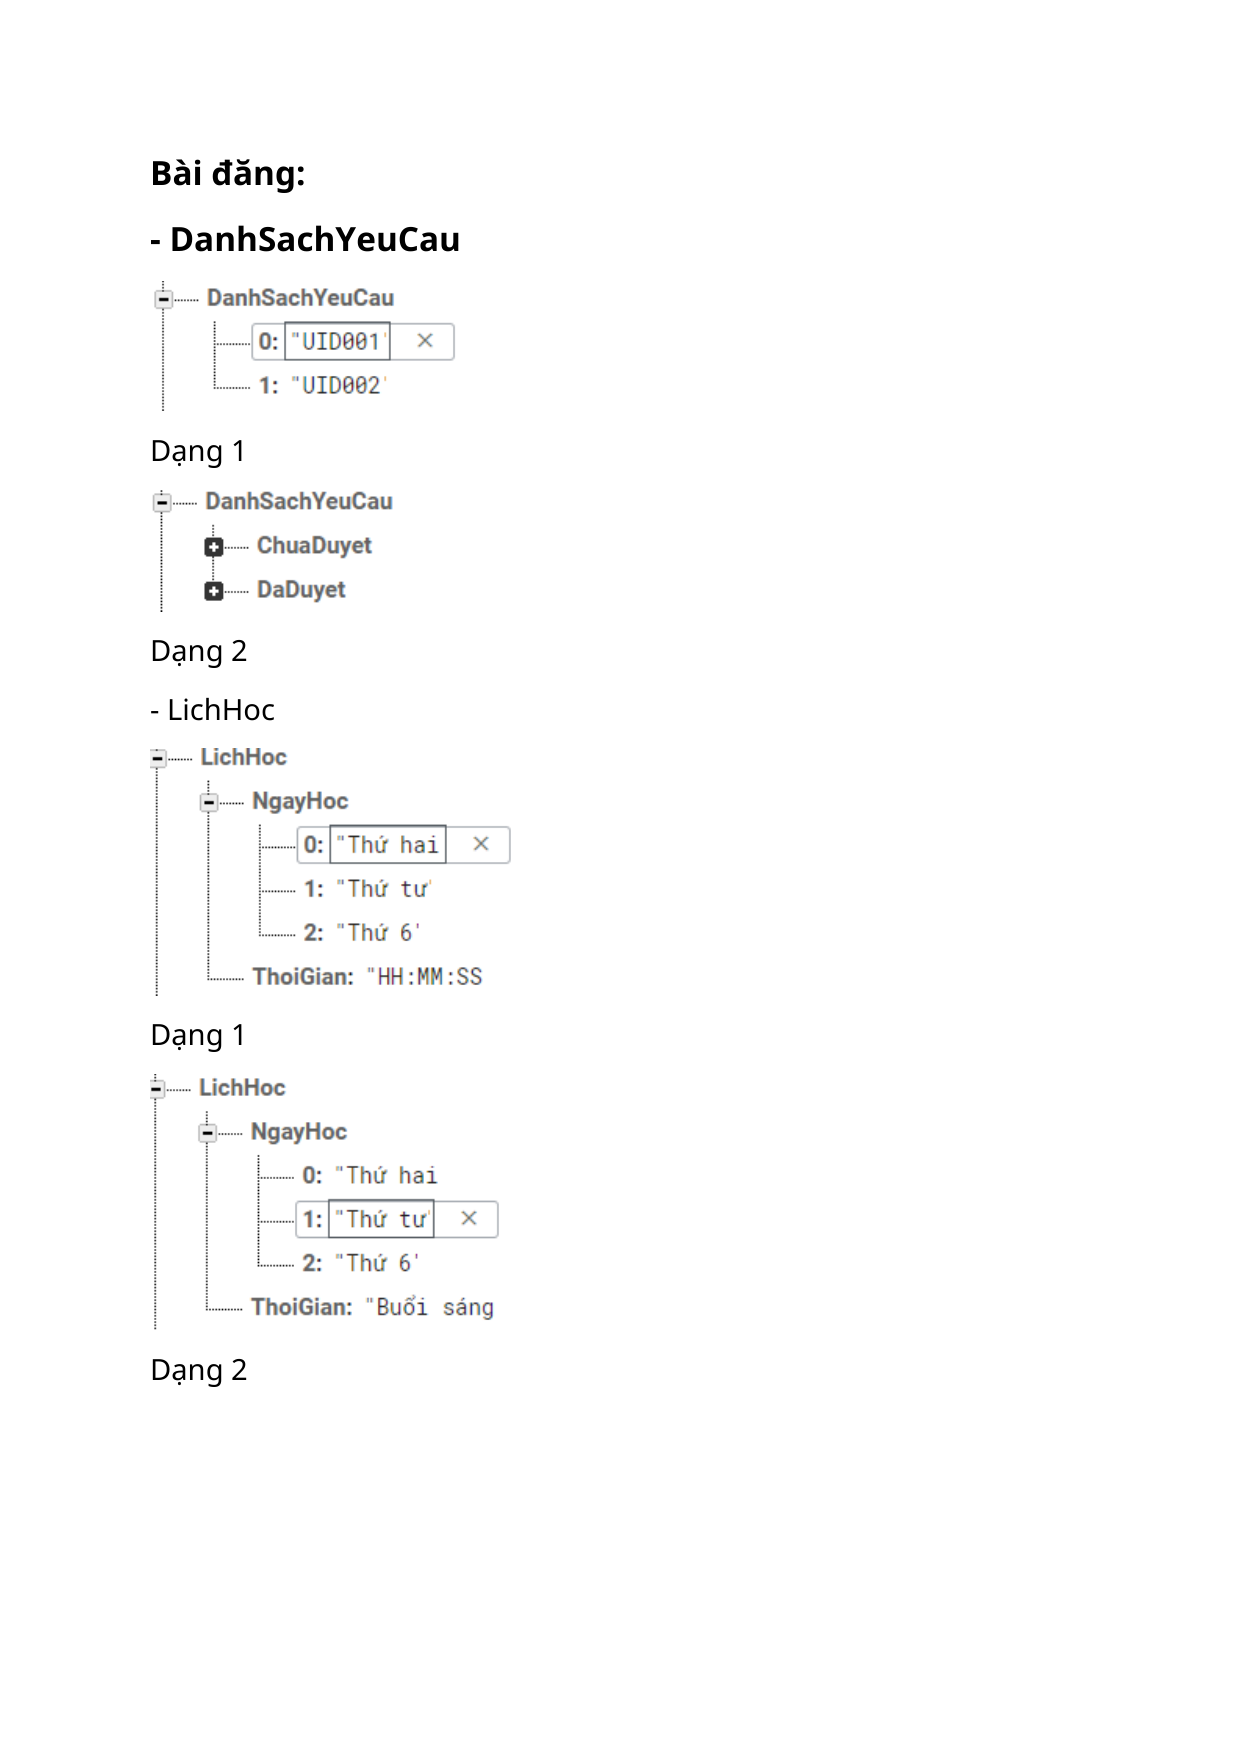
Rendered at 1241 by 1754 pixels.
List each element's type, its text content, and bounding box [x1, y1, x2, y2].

picture [150, 281, 477, 411]
picture [150, 1074, 535, 1331]
text Bài đăng: [150, 150, 1090, 195]
text Dạng 1 [150, 1015, 1090, 1054]
text - DanhSachYeuCau [150, 216, 1090, 261]
picture [150, 748, 536, 996]
text - LichHoc [150, 689, 1090, 729]
text Dạng 1 [150, 430, 1090, 469]
text Dạng 2 [150, 1349, 1090, 1389]
text Dạng 2 [150, 630, 1090, 670]
picture [150, 489, 499, 612]
